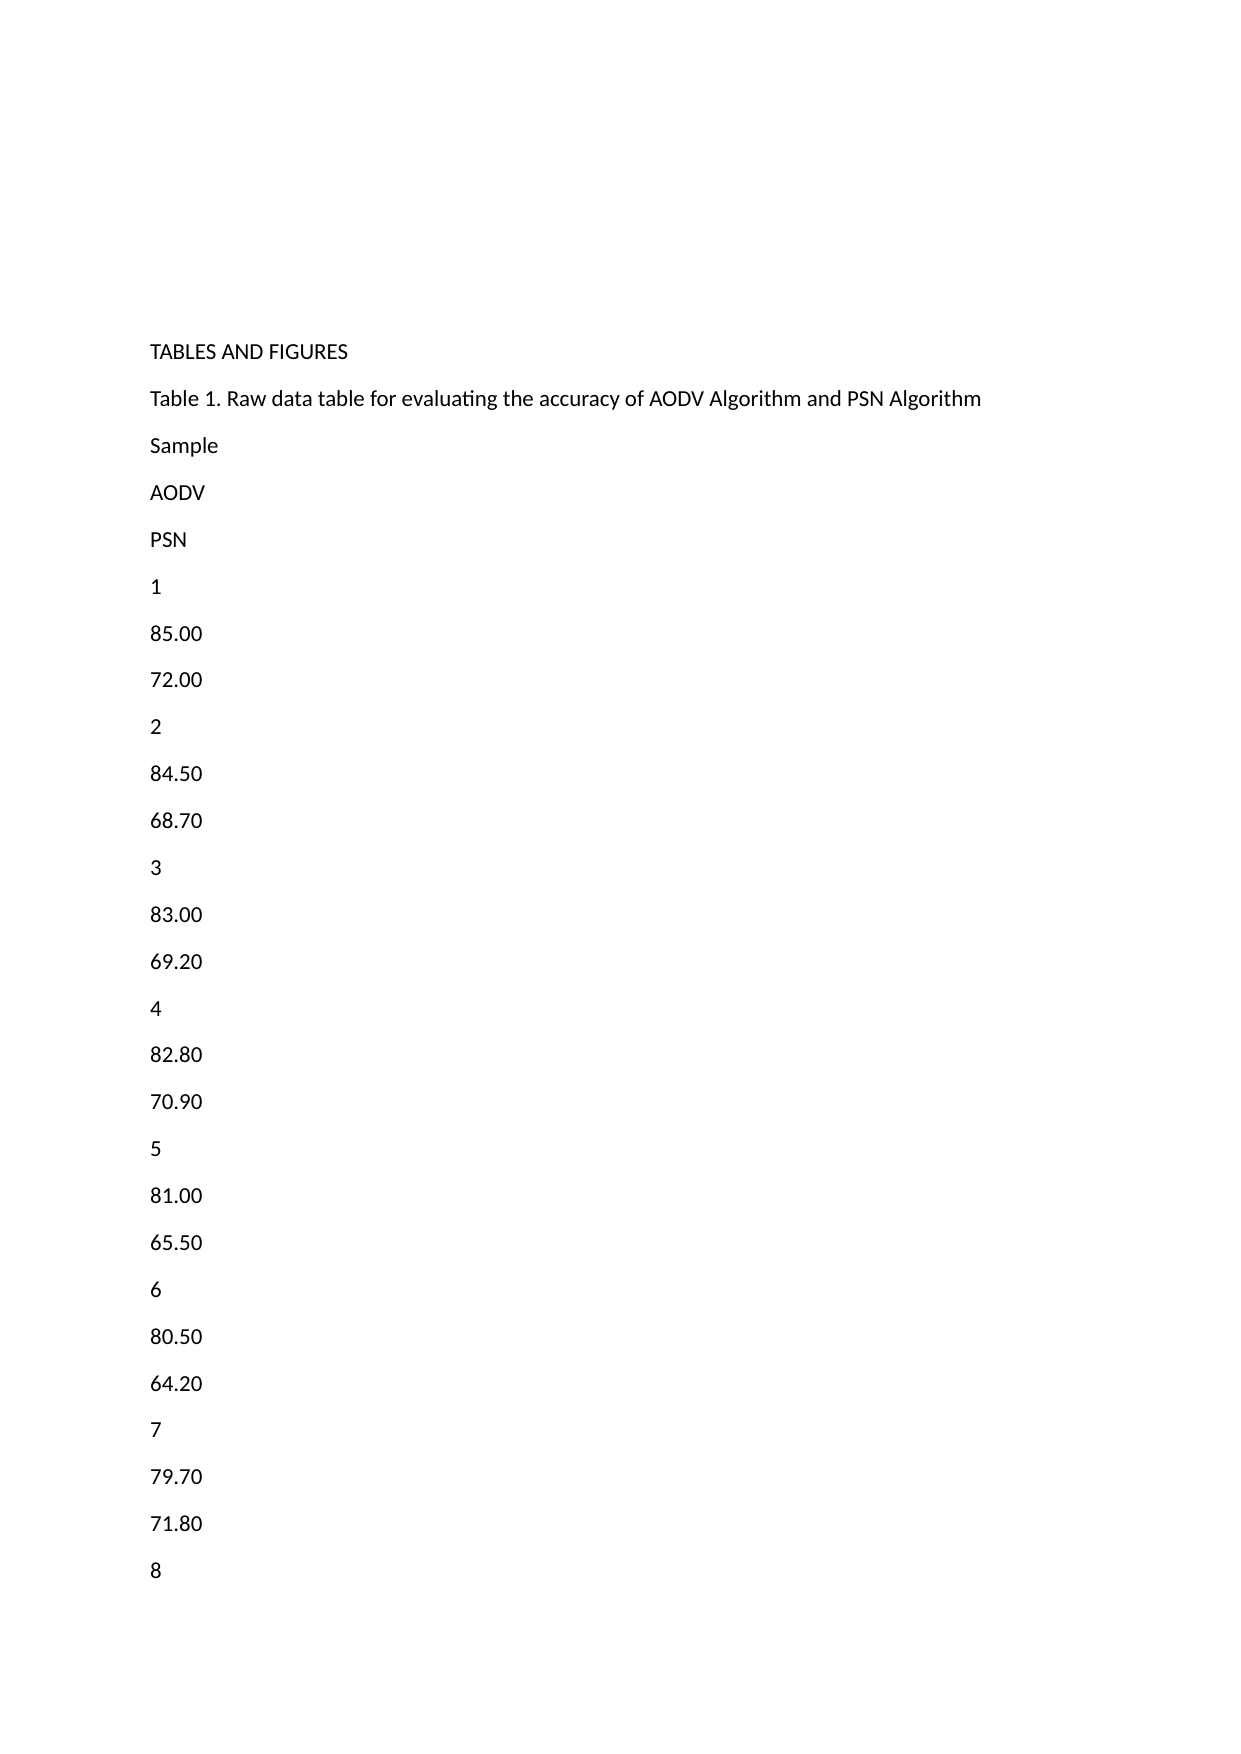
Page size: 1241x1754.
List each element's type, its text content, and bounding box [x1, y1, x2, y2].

text 83.00 [150, 900, 1090, 928]
text Sample [150, 431, 1090, 459]
text Table 1. Raw data table for evaluating the accuracy of AODV Algorithm and PSN Algorithm [150, 384, 1090, 412]
text 65.50 [150, 1228, 1090, 1256]
text 2 [150, 712, 1090, 741]
text 85.00 [150, 619, 1090, 647]
text 5 [150, 1134, 1090, 1162]
text 71.80 [150, 1509, 1090, 1537]
text TABLES AND FIGURES [150, 337, 1090, 366]
text 1 [150, 572, 1090, 600]
text 3 [150, 853, 1090, 881]
text 84.50 [150, 759, 1090, 787]
text 80.50 [150, 1322, 1090, 1350]
text 7 [150, 1416, 1090, 1444]
text 68.70 [150, 806, 1090, 834]
text 69.20 [150, 947, 1090, 975]
text 4 [150, 994, 1090, 1022]
text 79.70 [150, 1462, 1090, 1491]
text 72.00 [150, 666, 1090, 694]
text 6 [150, 1275, 1090, 1303]
text PSN [150, 525, 1090, 553]
text 81.00 [150, 1181, 1090, 1209]
text 70.90 [150, 1087, 1090, 1116]
text AODV [150, 478, 1090, 506]
text 82.80 [150, 1041, 1090, 1069]
text 64.20 [150, 1369, 1090, 1397]
text 8 [150, 1556, 1090, 1584]
